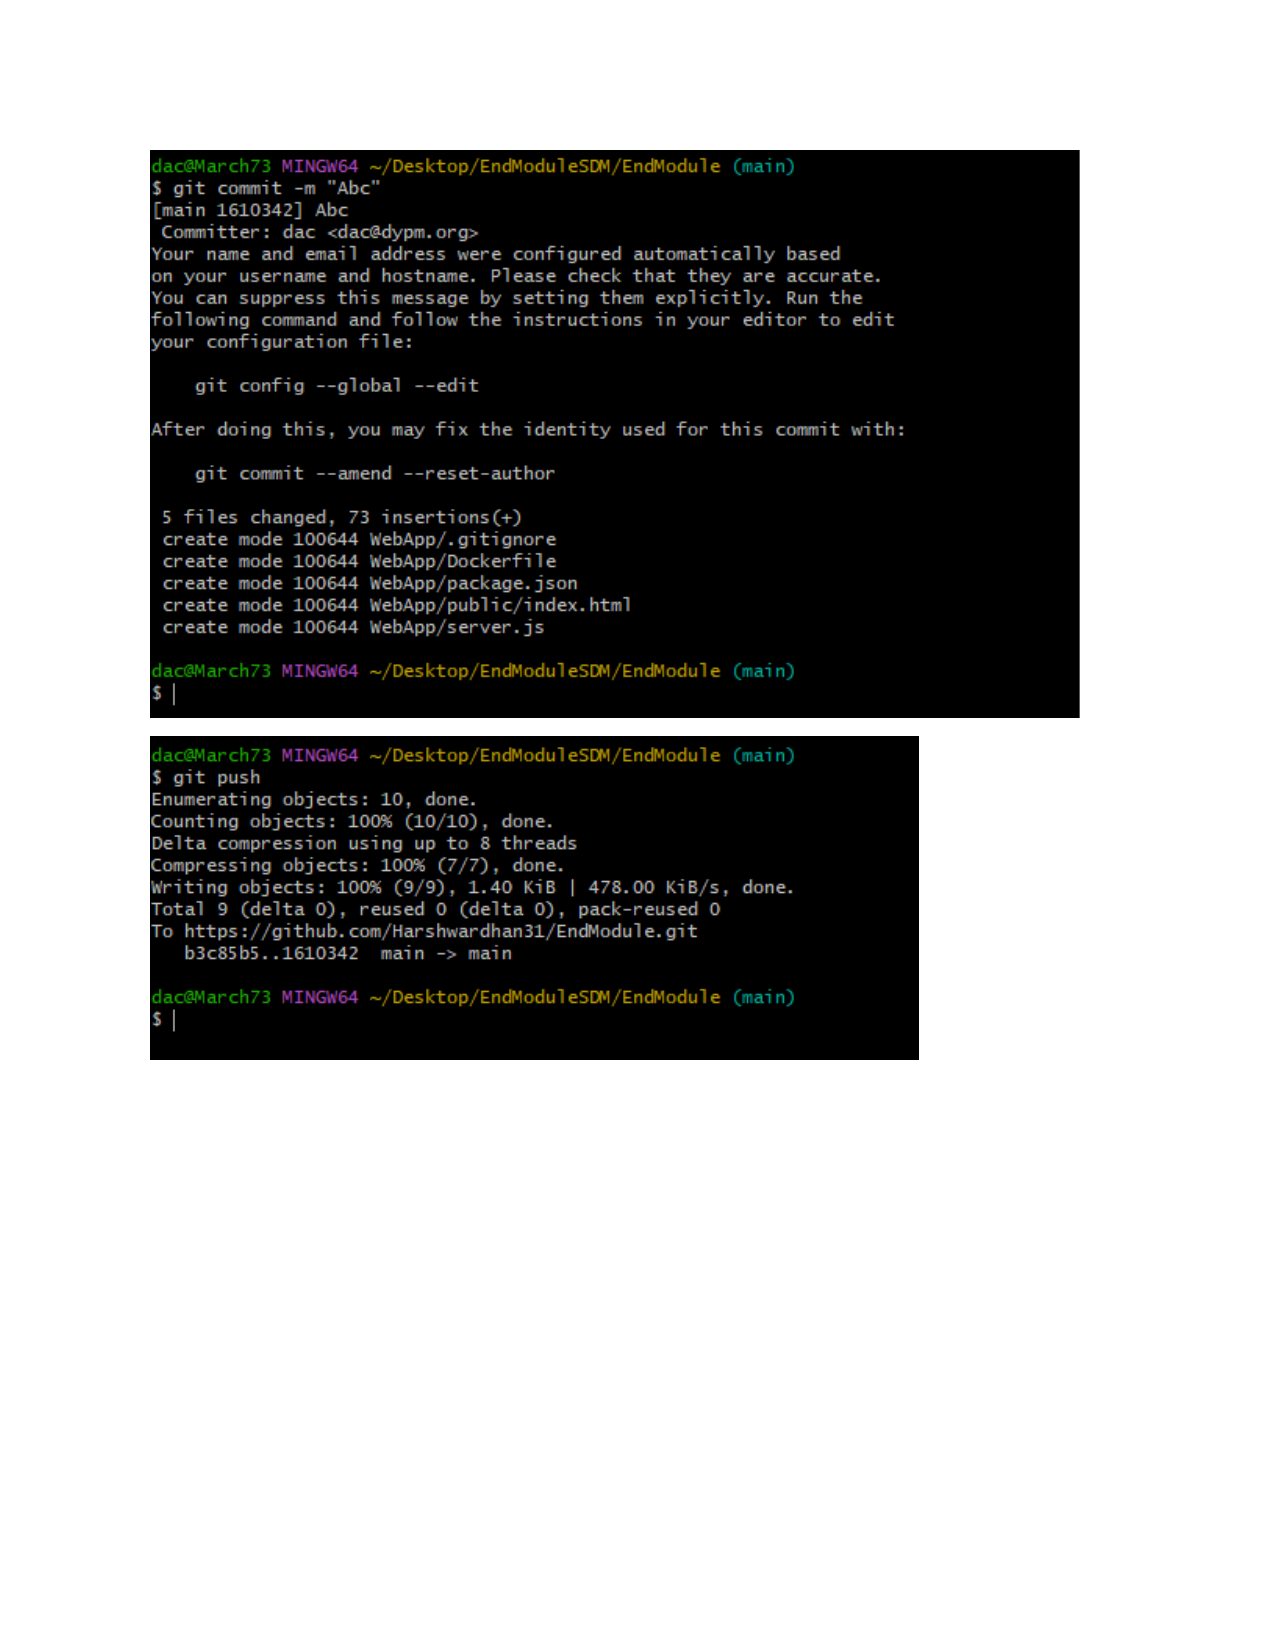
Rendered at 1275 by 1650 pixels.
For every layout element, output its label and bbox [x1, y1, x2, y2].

picture [150, 736, 919, 1060]
picture [150, 150, 1080, 718]
